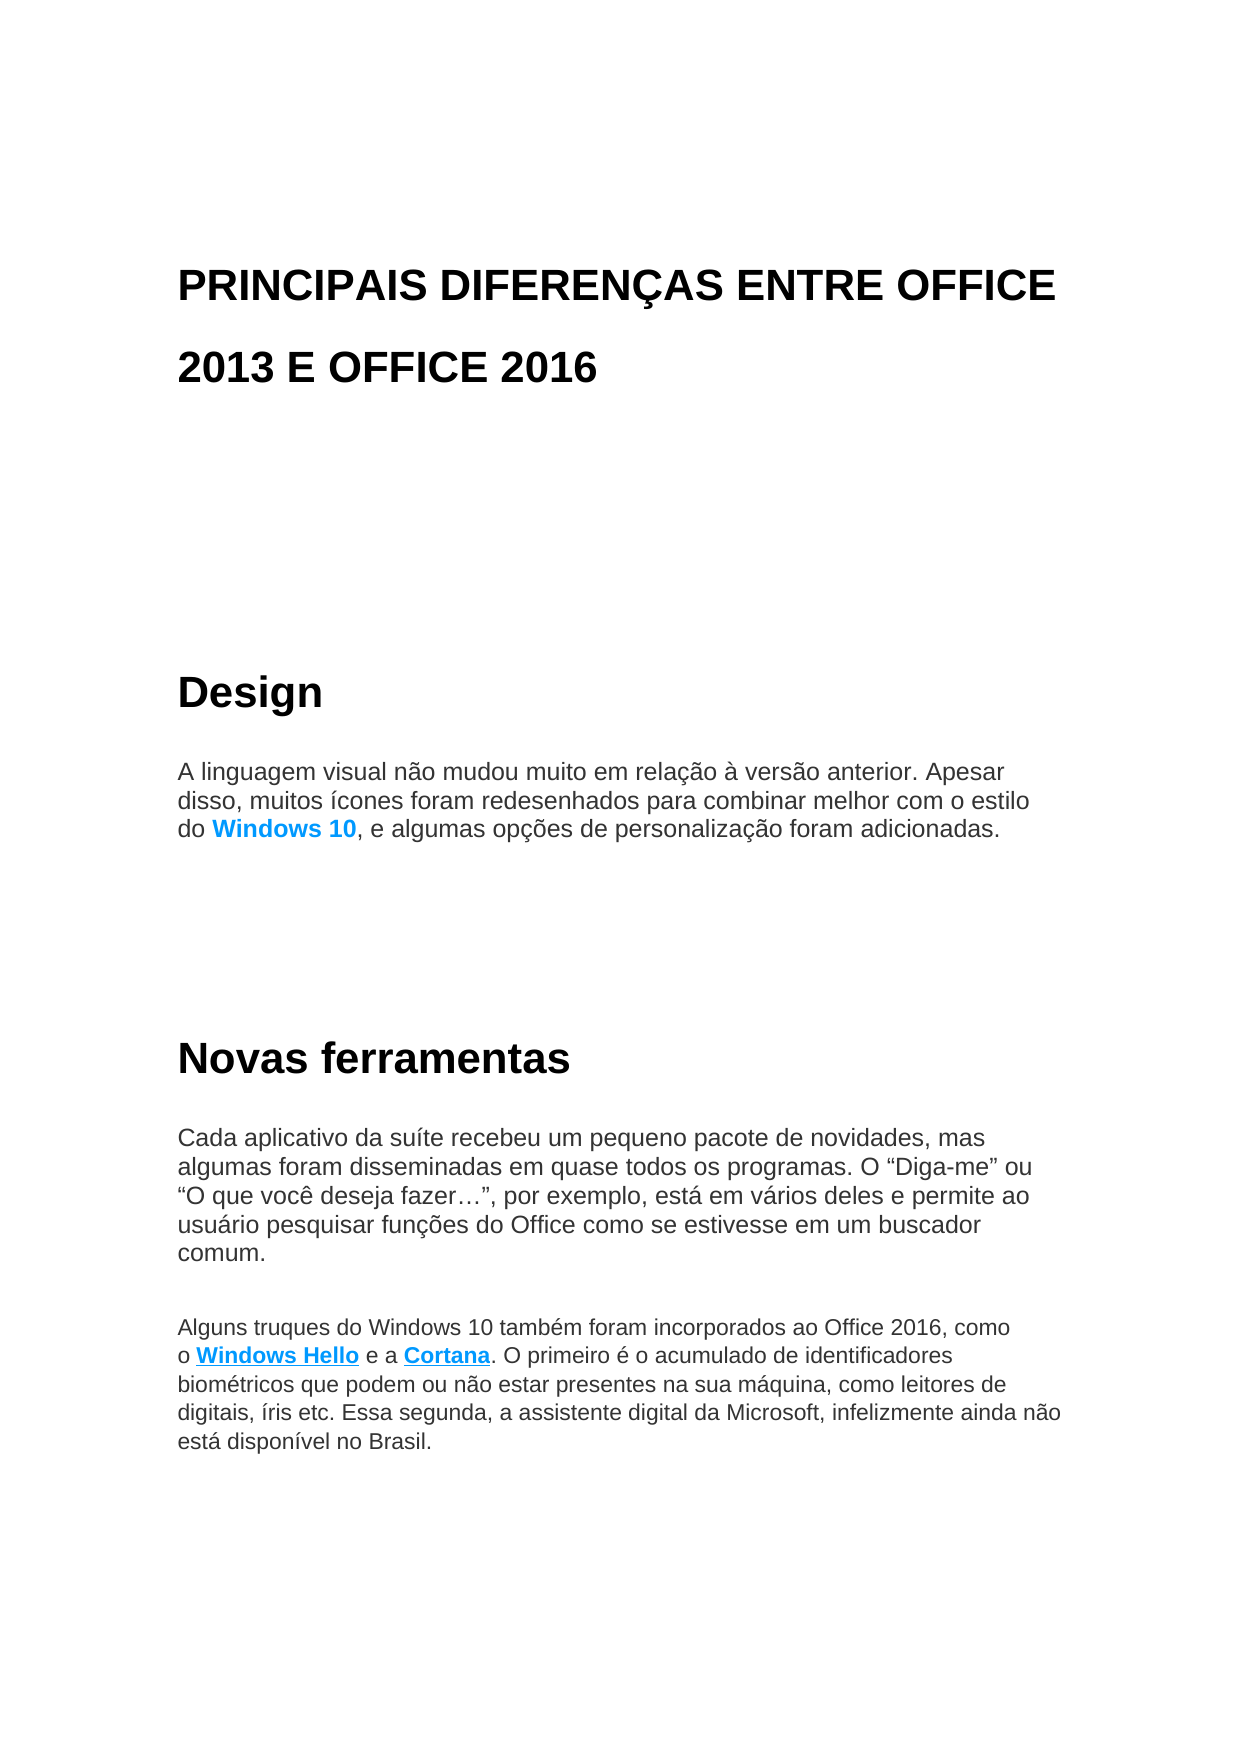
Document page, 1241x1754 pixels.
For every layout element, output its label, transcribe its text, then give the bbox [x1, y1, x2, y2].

subtitle Novas ferramentas [177, 1002, 1063, 1083]
text PRINCIPAIS DIFERENÇAS ENTRE OFFICE 2013 E OFFICE 2016 [177, 229, 1063, 391]
text A linguagem visual não mudou muito em relação à versão anterior. Apesar disso, muitos ícones foram redesenhados para combinar melhor com o estilo do Windows 10, e algumas opções de personalização foram adicionadas. [177, 757, 1063, 843]
text Design [177, 635, 1063, 716]
text Cada aplicativo da suíte recebeu um pequeno pacote de novidades, mas algumas foram disseminadas em quase todos os programas. O “Diga-me” ou “O que você deseja fazer…”, por exemplo, está em vários deles e permite ao usuário pesquisar funções do Office como se estivesse em um buscador comum. [177, 1123, 1063, 1267]
text Alguns truques do Windows 10 também foram incorporados ao Office 2016, como o Windows Hello e a Cortana. O primeiro é o acumulado de identificadores biométricos que podem ou não estar presentes na sua máquina, como leitores de digitais, íris etc. Essa segunda, a assistente digital da Microsoft, infelizmente ainda não está disponível no Brasil. [177, 1314, 1063, 1454]
